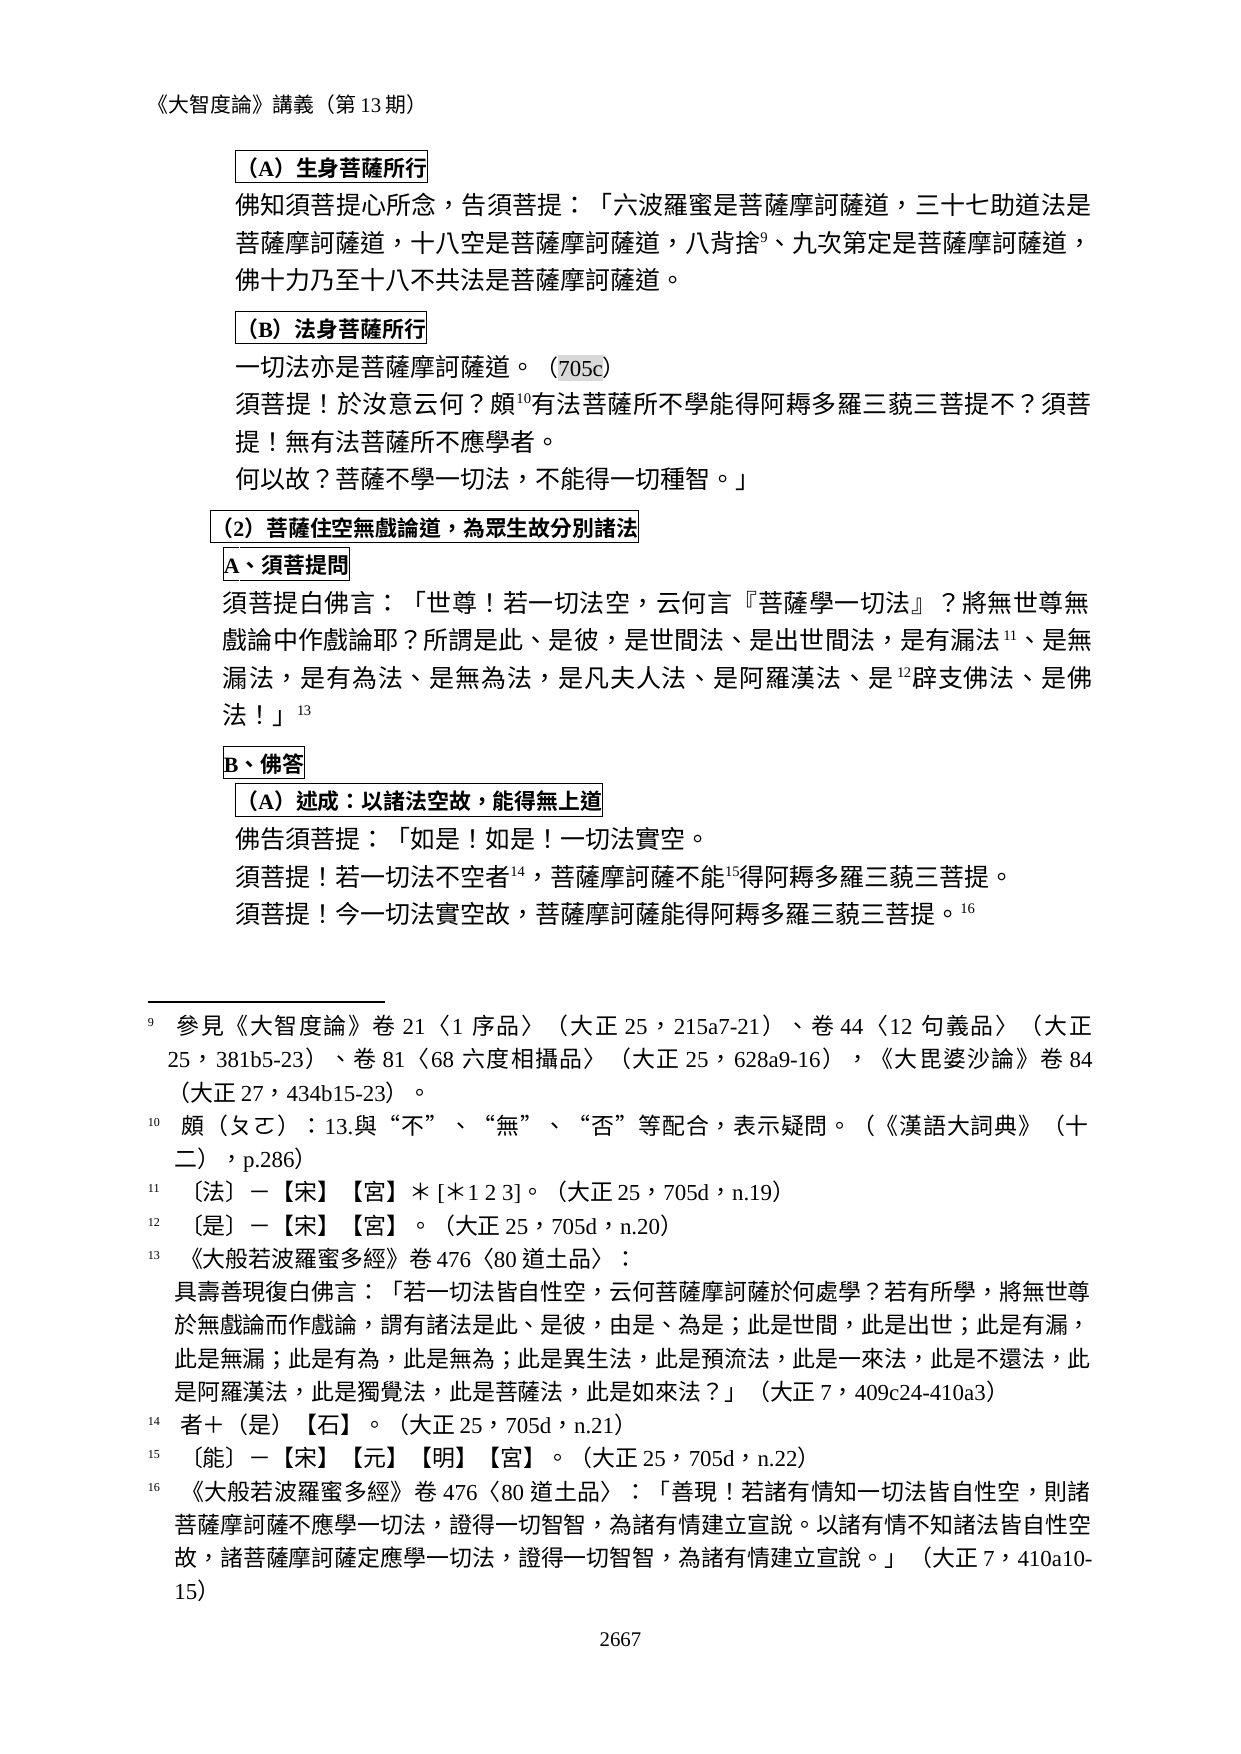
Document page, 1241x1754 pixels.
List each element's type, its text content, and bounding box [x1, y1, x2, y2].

text 佛告須菩提：「如是！如是！一切法實空。 [235, 819, 1092, 856]
text （A）生身菩薩所行 [235, 148, 1092, 185]
text 一切法亦是菩薩摩訶薩道。（705c） [235, 346, 1092, 384]
text 佛知須菩提心所念，告須菩提：「六波羅蜜是菩薩摩訶薩道，三十七助道法是菩薩摩訶薩道，十八空是菩薩摩訶薩道，八背捨、九次第定是菩薩摩訶薩道，佛十力乃至十八不共法是菩薩摩訶薩道。 [235, 185, 1092, 298]
text 須菩提！今一切法實空故，菩薩摩訶薩能得阿耨多羅三藐三菩提。 [235, 894, 1092, 931]
text 何以故？菩薩不學一切法，不能得一切種智。」 [235, 459, 1092, 496]
text B、佛答 [223, 744, 1092, 781]
text （A）述成：以諸法空故，能得無上道 [235, 781, 1092, 819]
text 須菩提！若一切法不空者，菩薩摩訶薩不能得阿耨多羅三藐三菩提。 [235, 856, 1092, 894]
text 須菩提白佛言：「世尊！若一切法空，云何言『菩薩學一切法』？將無世尊無戲論中作戲論耶？所謂是此、是彼，是世間法、是出世間法，是有漏法、是無漏法，是有為法、是無為法，是凡夫人法、是阿羅漢法、是辟支佛法、是佛法！」 [223, 583, 1092, 733]
text A、須菩提問 [223, 545, 1092, 583]
text （2）菩薩住空無戲論道，為眾生故分別諸法 [210, 508, 1092, 545]
text 須菩提！於汝意云何？頗有法菩薩所不學能得阿耨多羅三藐三菩提不？須菩提！無有法菩薩所不應學者。 [235, 384, 1092, 459]
text （B）法身菩薩所行 [235, 309, 1092, 346]
